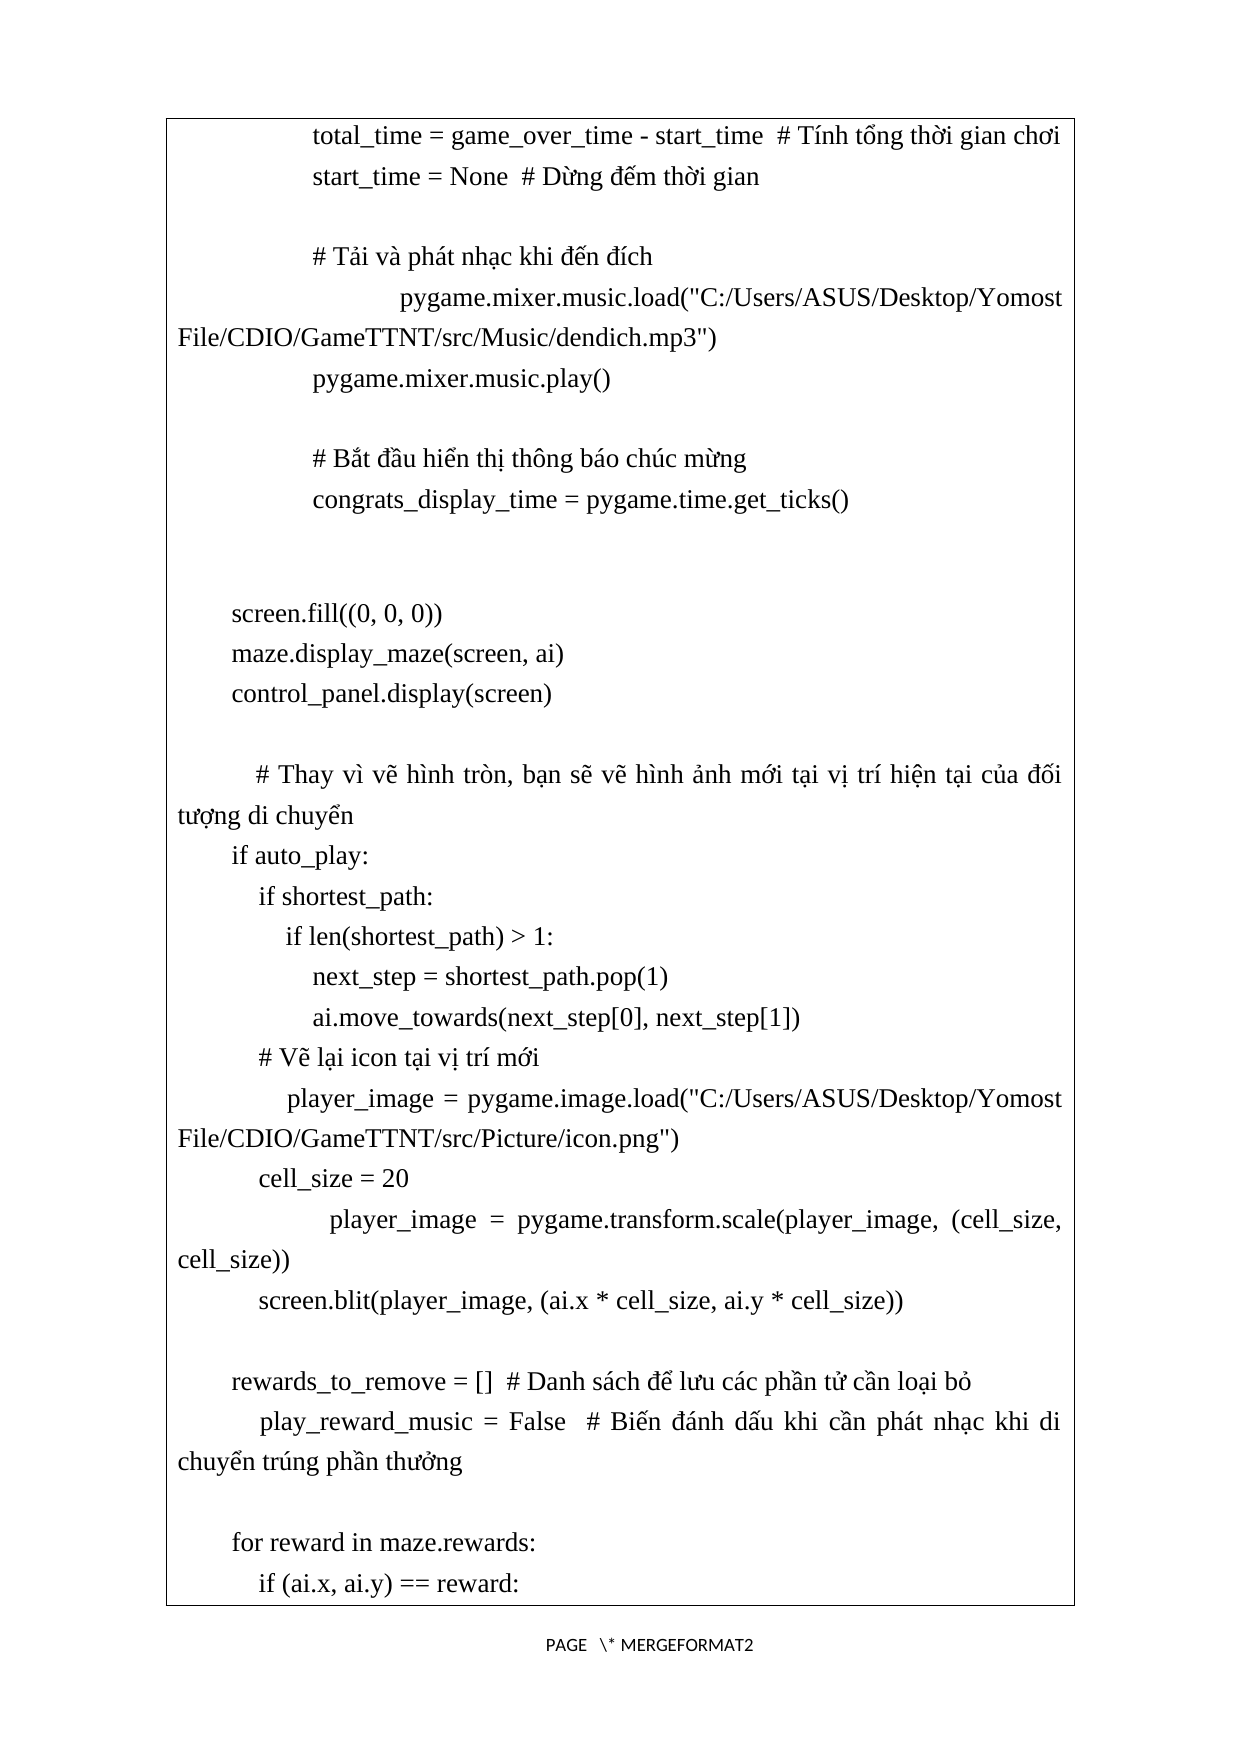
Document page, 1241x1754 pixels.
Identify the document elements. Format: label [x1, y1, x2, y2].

table_header [167, 119, 1074, 1605]
